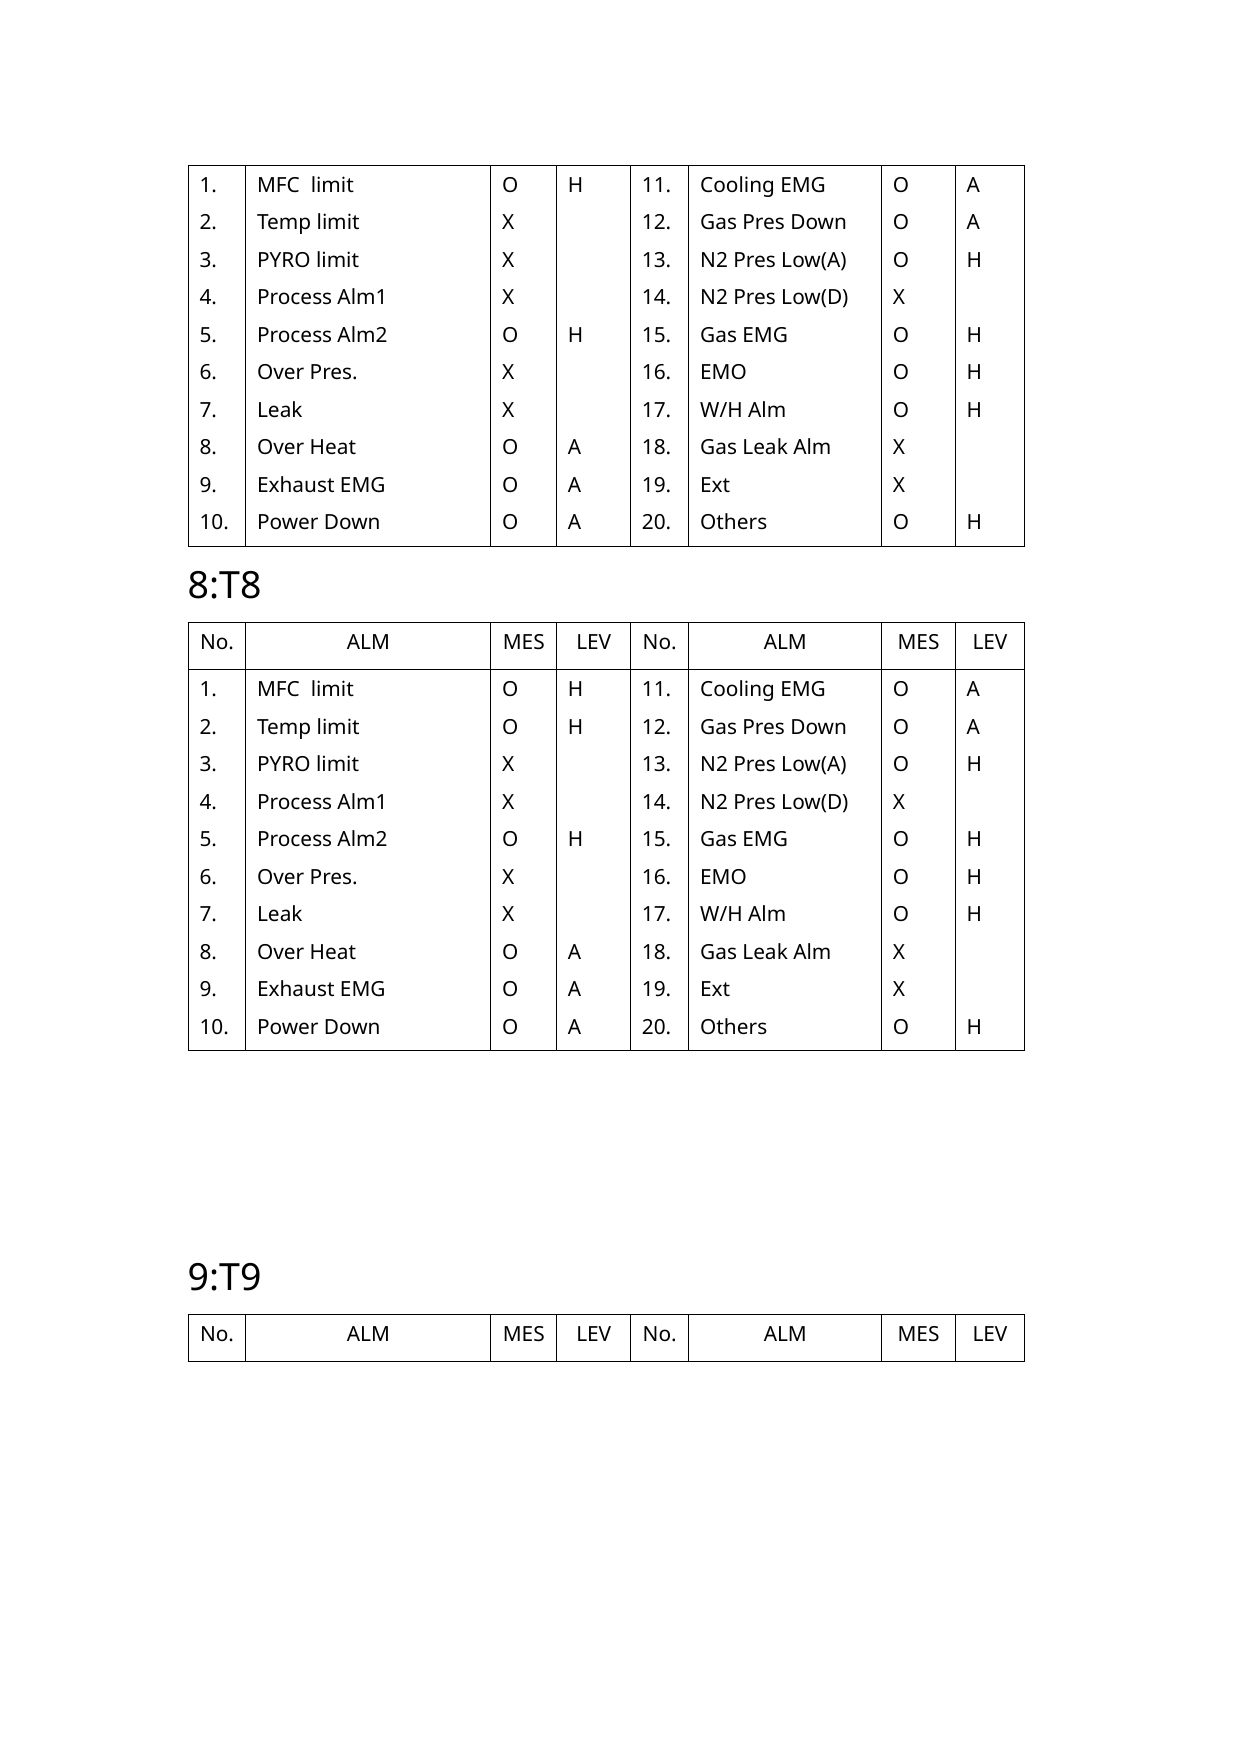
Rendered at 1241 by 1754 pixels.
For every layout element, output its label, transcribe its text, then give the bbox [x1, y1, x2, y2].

table_header ALM [246, 623, 490, 669]
table_header No. [631, 1315, 688, 1361]
table_cell H H A A A [557, 166, 630, 546]
table_header MES [491, 1315, 556, 1361]
table_header No. [631, 623, 688, 669]
table_header LEV [557, 623, 630, 669]
table_header LEV [956, 623, 1024, 669]
text 8:T8 [187, 547, 1053, 622]
table_cell O O X X O X X O O O [491, 670, 556, 1050]
table_header MES [882, 623, 955, 669]
table_header No. [189, 623, 245, 669]
table_cell 11. 12. 13. 14. 15. 16. 17. 18. 19. 20. [631, 166, 688, 546]
table_cell MFC limit Temp limit PYRO limit Process Alm1 Process Alm2 Over Pres. Leak Over Heat Exhaust EMG Power Down [246, 166, 490, 546]
table_header LEV [557, 1315, 630, 1361]
table_header No. [189, 1315, 245, 1361]
table_cell 1. 2. 3. 4. 5. 6. 7. 8. 9. 10. [189, 166, 245, 546]
table_cell MFC limit Temp limit PYRO limit Process Alm1 Process Alm2 Over Pres. Leak Over Heat Exhaust EMG Power Down [246, 670, 490, 1050]
table_cell Cooling EMG Gas Pres Down N2 Pres Low(A) N2 Pres Low(D) Gas EMG EMO W/H Alm Gas Leak Alm Ext Others [689, 166, 881, 546]
table_header ALM [689, 623, 881, 669]
table_header ALM [246, 1315, 490, 1361]
table_cell Cooling EMG Gas Pres Down N2 Pres Low(A) N2 Pres Low(D) Gas EMG EMO W/H Alm Gas Leak Alm Ext Others [689, 670, 881, 1050]
table_cell O O O X O O O X X O [882, 670, 955, 1050]
table_header ALM [689, 1315, 881, 1361]
table_cell H H H A A A [557, 670, 630, 1050]
text 9:T9 [187, 1239, 1053, 1314]
table_cell 11. 12. 13. 14. 15. 16. 17. 18. 19. 20. [631, 670, 688, 1050]
table_cell A A H H H H H [956, 670, 1024, 1050]
table_cell O O O X O O O X X O [882, 166, 955, 546]
table_cell 1. 2. 3. 4. 5. 6. 7. 8. 9. 10. [189, 670, 245, 1050]
table_header MES [491, 623, 556, 669]
table_header MES [882, 1315, 955, 1361]
table_cell A A H H H H H [956, 166, 1024, 546]
table_header LEV [956, 1315, 1024, 1361]
table_cell O X X X O X X O O O [491, 166, 556, 546]
